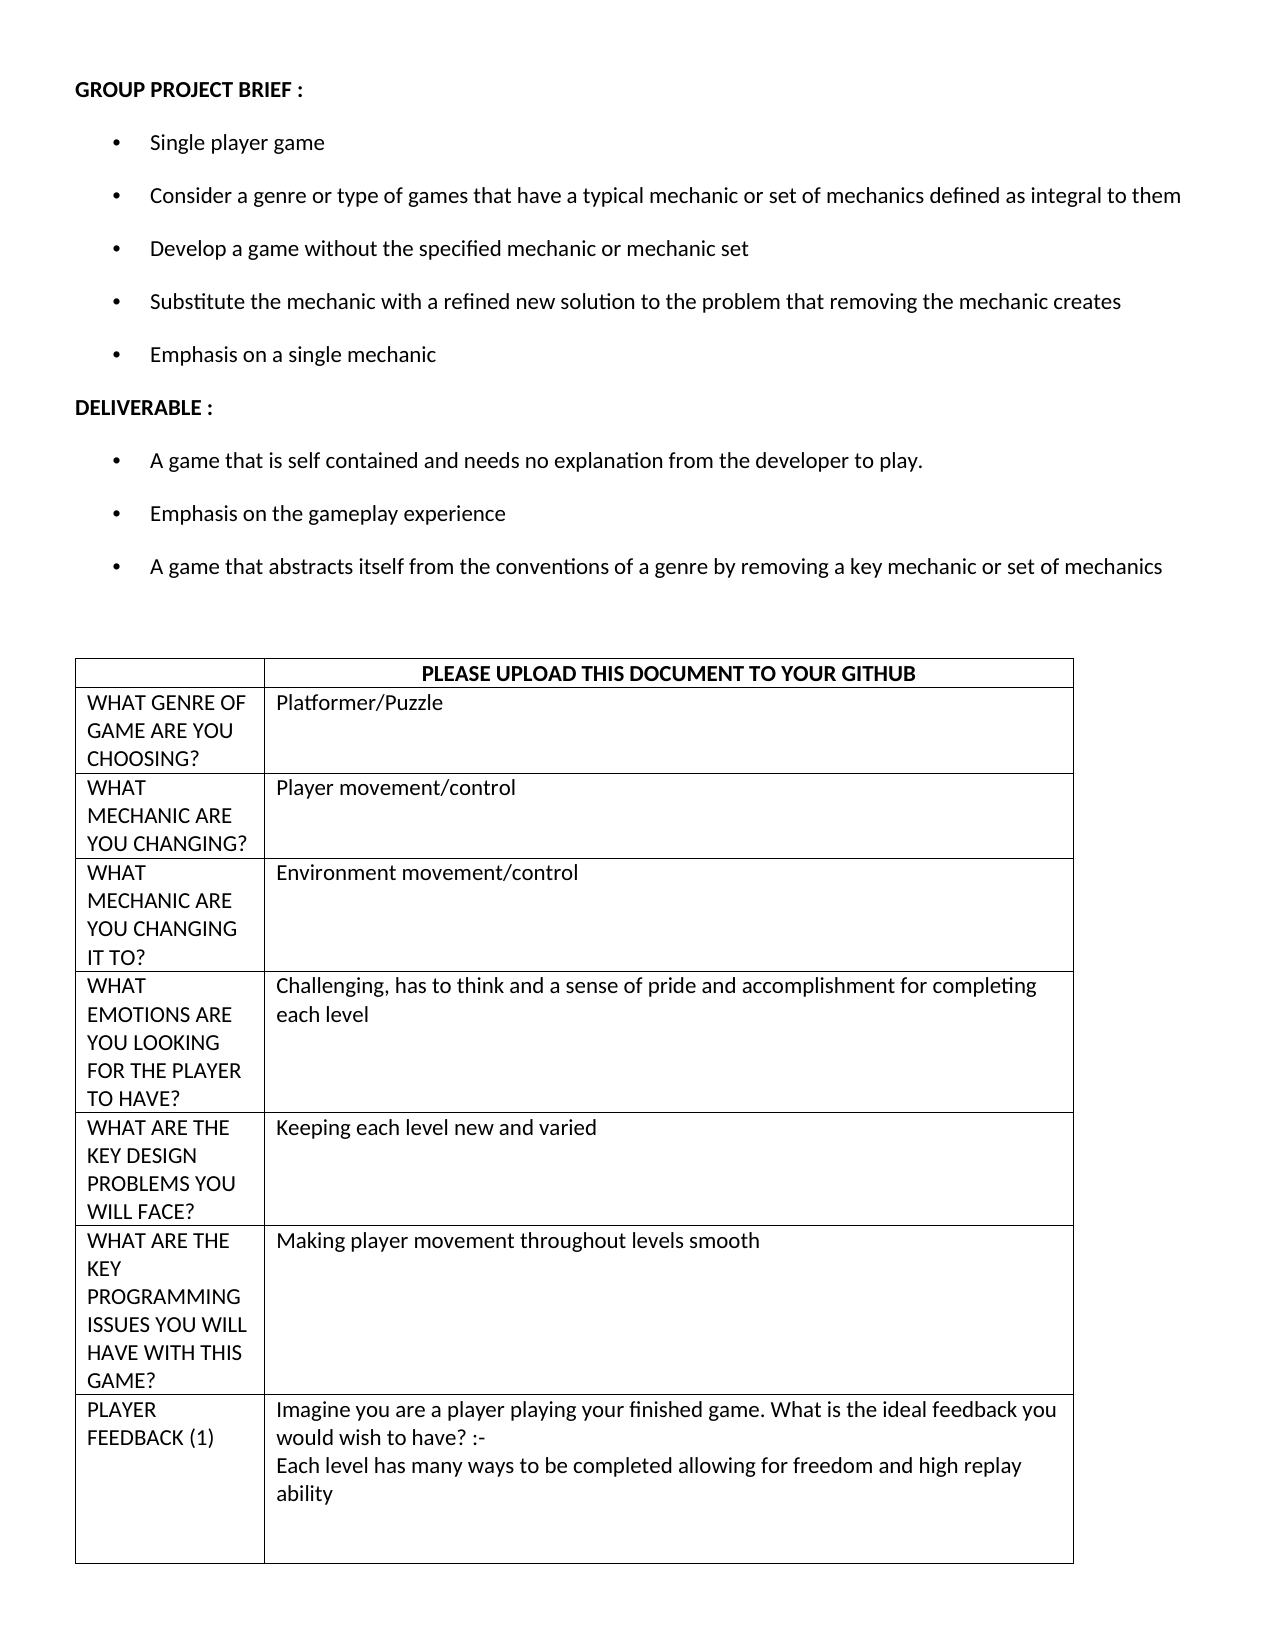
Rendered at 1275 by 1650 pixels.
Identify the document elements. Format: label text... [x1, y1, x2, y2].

list A game that is self contained and needs no explanation from the developer to play. [112, 446, 1200, 474]
table_cell WHAT GENRE OF GAME ARE YOU CHOOSING? [76, 688, 264, 772]
table_cell Player movement/control [265, 774, 1073, 857]
table_cell WHAT MECHANIC ARE YOU CHANGING? [76, 774, 264, 857]
list Emphasis on the gameplay experience [112, 499, 1200, 527]
table_header PLEASE UPLOAD THIS DOCUMENT TO YOUR GITHUB [265, 659, 1073, 687]
list Develop a game without the specified mechanic or mechanic set [112, 234, 1200, 262]
list A game that abstracts itself from the conventions of a genre by removing a key mechanic or set of mechanics [112, 552, 1200, 580]
table_cell WHAT EMOTIONS ARE YOU LOOKING FOR THE PLAYER TO HAVE? [76, 972, 264, 1112]
table_cell WHAT MECHANIC ARE YOU CHANGING IT TO? [76, 859, 264, 971]
list Single player game [112, 128, 1200, 156]
table_cell Environment movement/control [265, 859, 1073, 971]
table_cell WHAT ARE THE KEY DESIGN PROBLEMS YOU WILL FACE? [76, 1113, 264, 1225]
list Substitute the mechanic with a refined new solution to the problem that removing the mechanic creates [112, 287, 1200, 315]
table_cell WHAT ARE THE KEY PROGRAMMING ISSUES YOU WILL HAVE WITH THIS GAME? [76, 1226, 264, 1394]
table_cell PLAYER FEEDBACK (1) [76, 1395, 264, 1563]
table_header [76, 659, 264, 687]
table_cell Challenging, has to think and a sense of pride and accomplishment for completing each level [265, 972, 1073, 1112]
text DELIVERABLE : [75, 393, 1200, 421]
text GROUP PROJECT BRIEF : [75, 75, 1200, 103]
table_cell Keeping each level new and varied [265, 1113, 1073, 1225]
table_cell Imagine you are a player playing your finished game. What is the ideal feedback you would wish to have? :- Each level has many ways to be completed allowing for freedom and high replay ability [265, 1395, 1073, 1563]
list Emphasis on a single mechanic [112, 340, 1200, 368]
list Consider a genre or type of games that have a typical mechanic or set of mechanics defined as integral to them [112, 181, 1200, 209]
table_cell Platformer/Puzzle [265, 688, 1073, 772]
table_cell Making player movement throughout levels smooth [265, 1226, 1073, 1394]
